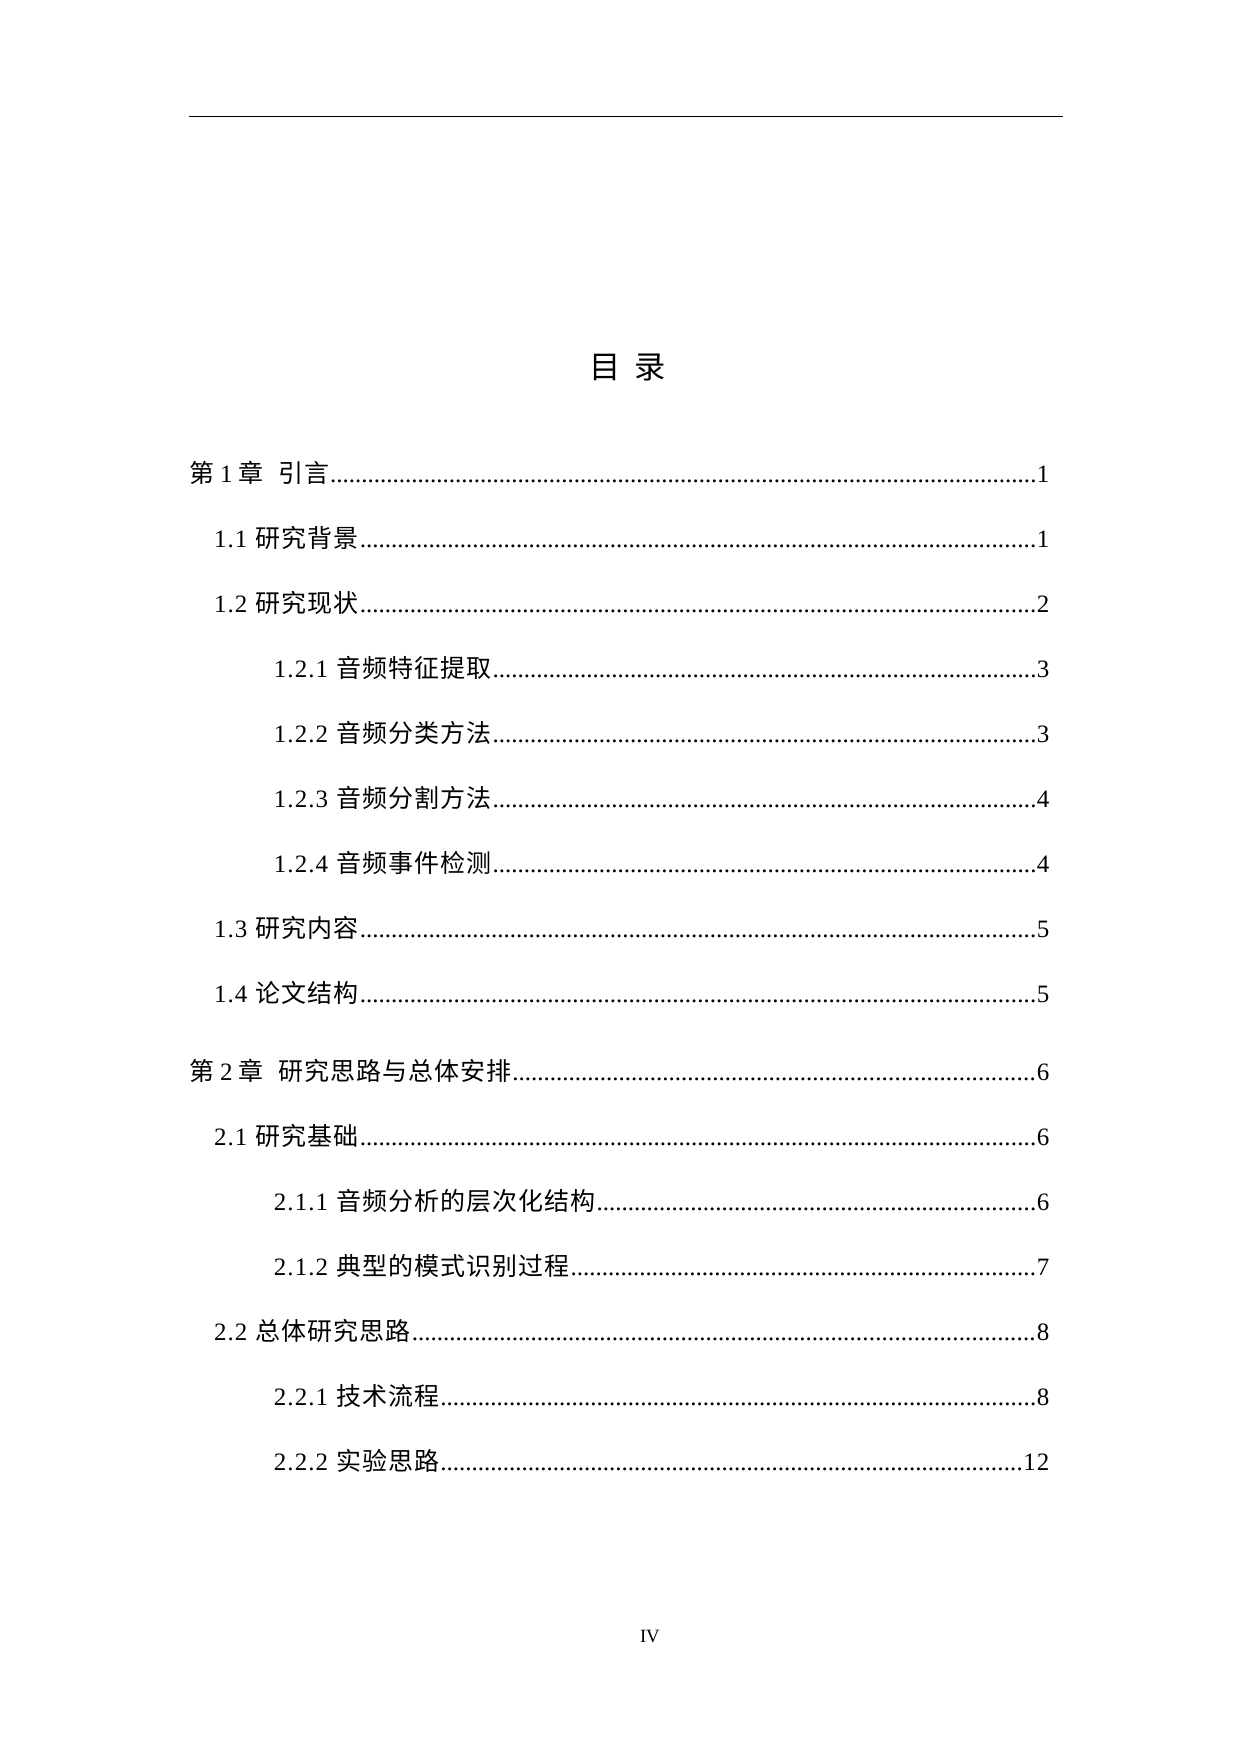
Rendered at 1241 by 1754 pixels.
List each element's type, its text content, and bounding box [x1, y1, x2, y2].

text 1.1 研究背景 1 [214, 504, 1063, 569]
text 2.1.2 典型的模式识别过程 7 [226, 1232, 1063, 1297]
text 第1章 引言 1 [189, 439, 1063, 504]
text 1.2.2 音频分类方法 3 [226, 699, 1063, 764]
text 1.2.3 音频分割方法 4 [226, 764, 1063, 829]
text 1.2.4 音频事件检测 4 [226, 829, 1063, 894]
text 2.2.2 实验思路 12 [226, 1427, 1063, 1492]
text 目 录 [148, 333, 1063, 398]
text 2.1.1 音频分析的层次化结构 6 [226, 1167, 1063, 1232]
text 第2章 研究思路与总体安排 6 [189, 1037, 1063, 1102]
text 2.1 研究基础 6 [214, 1102, 1063, 1167]
text 2.2 总体研究思路 8 [214, 1297, 1063, 1362]
text 1.2.1 音频特征提取 3 [226, 634, 1063, 699]
text 1.4 论文结构 5 [214, 959, 1063, 1024]
text 2.2.1 技术流程 8 [226, 1362, 1063, 1427]
text 1.3 研究内容 5 [214, 894, 1063, 959]
text 1.2 研究现状 2 [214, 569, 1063, 634]
